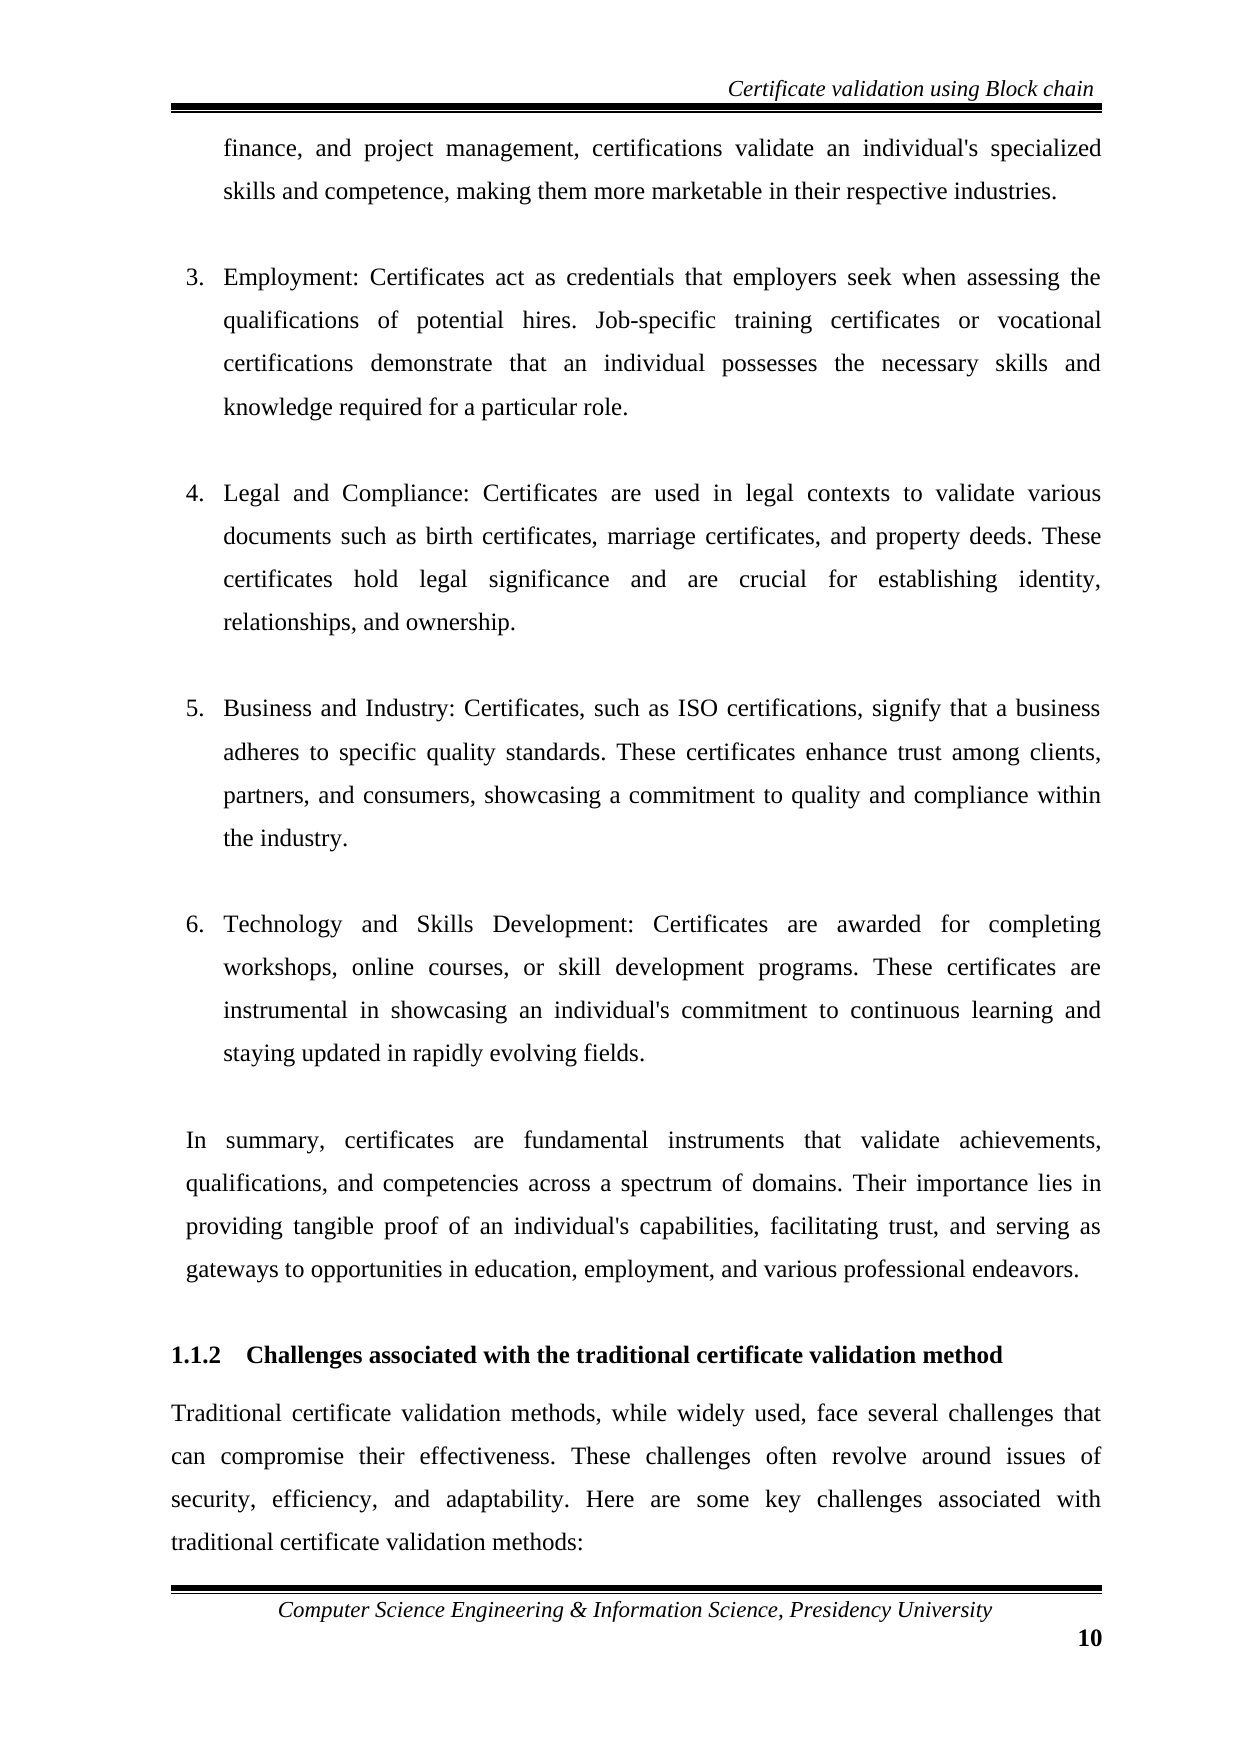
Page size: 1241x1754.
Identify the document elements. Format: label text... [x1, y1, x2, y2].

list Challenges associated with the traditional certificate validation method [171, 1340, 1102, 1369]
text In summary, certificates are fundamental instruments that validate achievements, qualifications, and competencies across a spectrum of domains. Their importance lies in providing tangible proof of an individual's capabilities, facilitating trust, and serving as gateways to opportunities in education, employment, and various professional endeavors. [186, 1125, 1102, 1283]
list Business and Industry: Certificates, such as ISO certifications, signify that a business adheres to specific quality standards. These certificates enhance trust among clients, partners, and consumers, showcasing a commitment to quality and compliance within the industry. [186, 693, 1102, 852]
text Traditional certificate validation methods, while widely used, face several challenges that can compromise their effectiveness. These challenges often revolve around issues of security, efficiency, and adaptability. Here are some key challenges associated with traditional certificate validation methods: [171, 1398, 1102, 1556]
list Legal and Compliance: Certificates are used in legal contexts to validate various documents such as birth certificates, marriage certificates, and property deeds. These certificates hold legal significance and are crucial for establishing identity, relationships, and ownership. [186, 478, 1102, 636]
list Employment: Certificates act as credentials that employers seek when assessing the qualifications of potential hires. Job-specific training certificates or vocational certifications demonstrate that an individual possesses the necessary skills and knowledge required for a particular role. [186, 262, 1102, 420]
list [186, 133, 1102, 205]
list Technology and Skills Development: Certificates are awarded for completing workshops, online courses, or skill development programs. These certificates are instrumental in showcasing an individual's commitment to continuous learning and staying updated in rapidly evolving fields. [186, 909, 1102, 1067]
